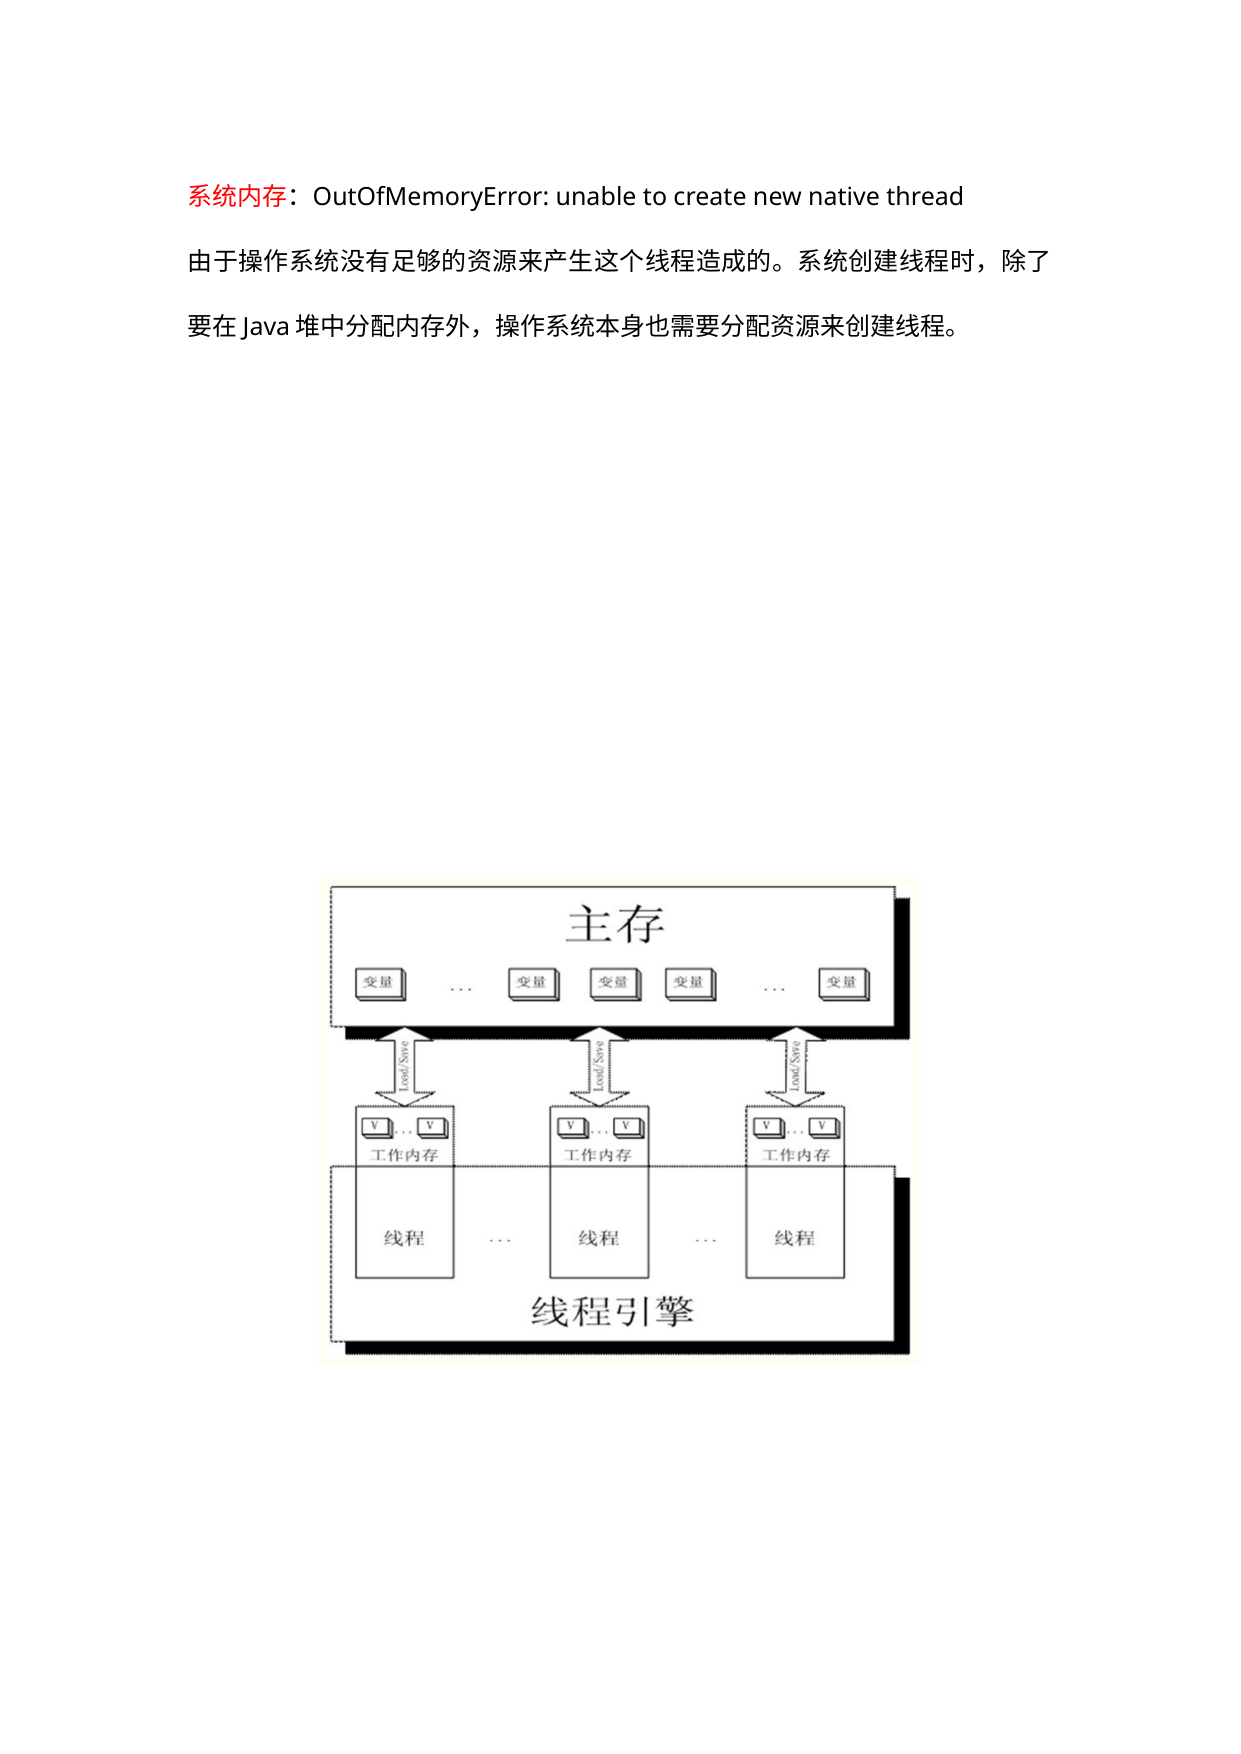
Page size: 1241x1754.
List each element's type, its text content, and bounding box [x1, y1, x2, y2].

text 系统内存：OutOfMemoryError: unable to create new native thread [187, 162, 1053, 227]
text 由于操作系统没有足够的资源来产生这个线程造成的。系统创建线程时，除了要在Java堆中分配内存外，操作系统本身也需要分配资源来创建线程。 [187, 227, 1053, 357]
picture [318, 877, 922, 1364]
